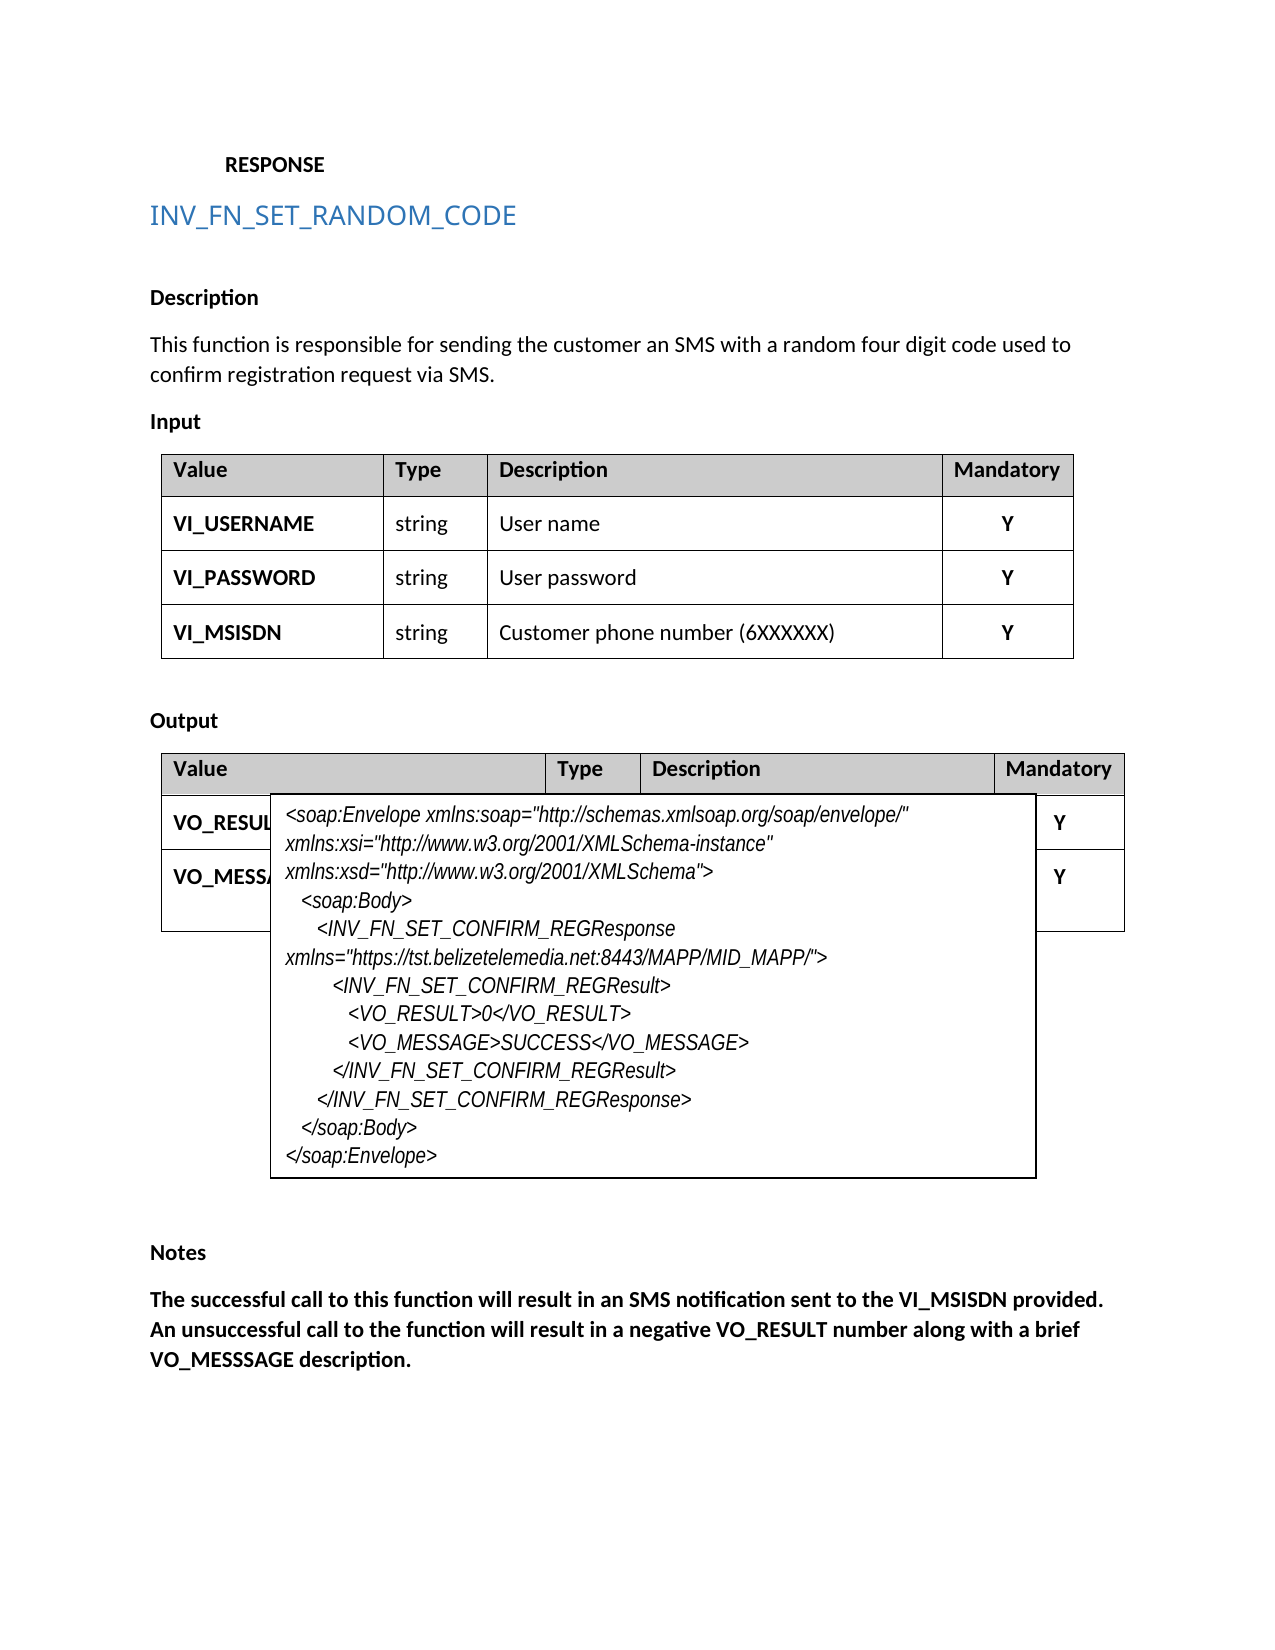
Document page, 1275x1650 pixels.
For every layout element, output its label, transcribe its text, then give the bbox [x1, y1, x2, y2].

table_cell Y [943, 497, 1073, 550]
table_cell User password [488, 551, 942, 604]
table_cell string [384, 497, 487, 550]
text The successful call to this function will result in an SMS notification sent to the VI_MSISDN provided. An unsuccessful call to the function will result in a negative VO_RESULT number along with a brief VO_MESSSAGE description. [150, 1285, 1125, 1373]
table_cell VO_MESSAGE [162, 850, 270, 931]
table_cell Y [943, 605, 1073, 658]
text RESPONSE [150, 150, 1125, 178]
table_header Mandatory [995, 754, 1124, 794]
table_cell VI_USERNAME [162, 497, 383, 550]
table_cell Y [943, 551, 1073, 604]
table_cell string [384, 605, 487, 658]
text This function is responsible for sending the customer an SMS with a random four digit code used to confirm registration request via SMS. [150, 330, 1125, 389]
text Input [150, 407, 1125, 436]
table_cell Y [1037, 796, 1124, 848]
table_cell string [384, 551, 487, 604]
table_cell Customer phone number (6XXXXXX) [488, 605, 942, 658]
table_cell User name [488, 497, 942, 550]
table_cell Y [1037, 850, 1124, 931]
table_cell VI_PASSWORD [162, 551, 383, 604]
table_header Type [384, 455, 487, 496]
table_header Value [162, 455, 383, 496]
table_header Description [488, 455, 942, 496]
table_header Mandatory [943, 455, 1073, 496]
text Notes [150, 1238, 1125, 1266]
table_header Value [162, 754, 545, 794]
table_header Type [546, 754, 640, 793]
table_cell VO_RESULT [162, 796, 270, 848]
text Output [150, 706, 1125, 734]
text Description [150, 283, 1125, 312]
subtitle INV_FN_SET_RANDOM_CODE [150, 197, 1125, 234]
table_cell VI_MSISDN [162, 605, 383, 658]
table_header Description [641, 754, 994, 793]
